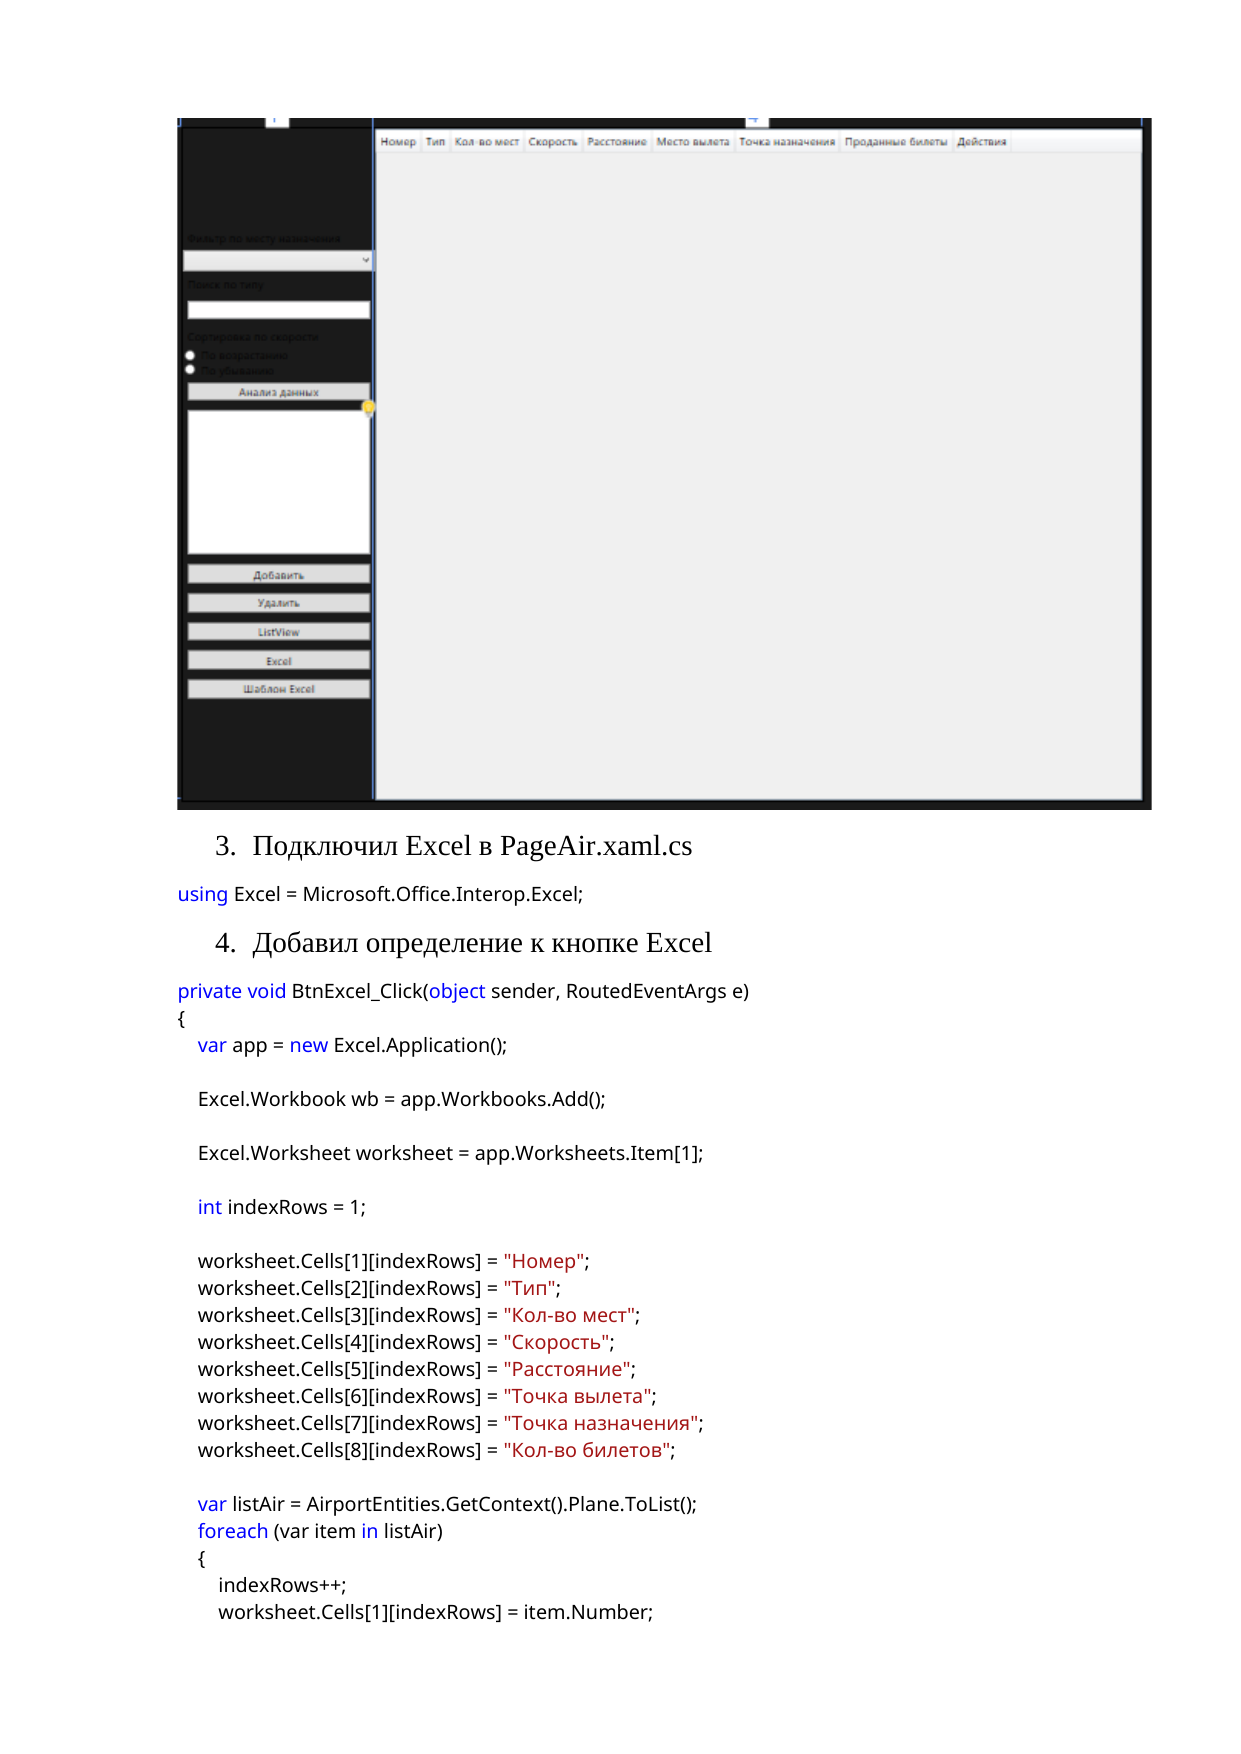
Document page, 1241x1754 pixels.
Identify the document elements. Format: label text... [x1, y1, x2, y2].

picture [177, 118, 1152, 810]
list Подключил Excel в PageAir.xaml.cs [215, 828, 1152, 862]
text worksheet.Cells[8][indexRows] = "Кол-во билетов"; [177, 1436, 1152, 1463]
text { [177, 1544, 1152, 1571]
text { [177, 1005, 1152, 1032]
text Excel.Worksheet worksheet = app.Worksheets.Item[1]; [177, 1139, 1152, 1167]
text int indexRows = 1; [177, 1193, 1152, 1221]
text worksheet.Cells[4][indexRows] = "Скорость"; [177, 1328, 1152, 1355]
text worksheet.Cells[6][indexRows] = "Точка вылета"; [177, 1382, 1152, 1409]
text using Excel = Microsoft.Office.Interop.Excel; [177, 880, 1152, 907]
list Добавил определение к кнопке Excel [215, 926, 1152, 959]
text var listAir = AirportEntities.GetContext().Plane.ToList(); [177, 1490, 1152, 1517]
text private void BtnExcel_Click(object sender, RoutedEventArgs e) [177, 978, 1152, 1005]
text worksheet.Cells[1][indexRows] = "Номер"; [177, 1247, 1152, 1274]
text var app = new Excel.Application(); [177, 1032, 1152, 1059]
text Excel.Workbook wb = app.Workbooks.Add(); [177, 1086, 1152, 1113]
text worksheet.Cells[5][indexRows] = "Расстояние"; [177, 1355, 1152, 1382]
text indexRows++; [177, 1571, 1152, 1598]
text worksheet.Cells[3][indexRows] = "Кол-во мест"; [177, 1301, 1152, 1328]
text worksheet.Cells[7][indexRows] = "Точка назначения"; [177, 1409, 1152, 1436]
text foreach (var item in listAir) [177, 1517, 1152, 1544]
text worksheet.Cells[2][indexRows] = "Тип"; [177, 1274, 1152, 1301]
text worksheet.Cells[1][indexRows] = item.Number; [177, 1598, 1152, 1625]
